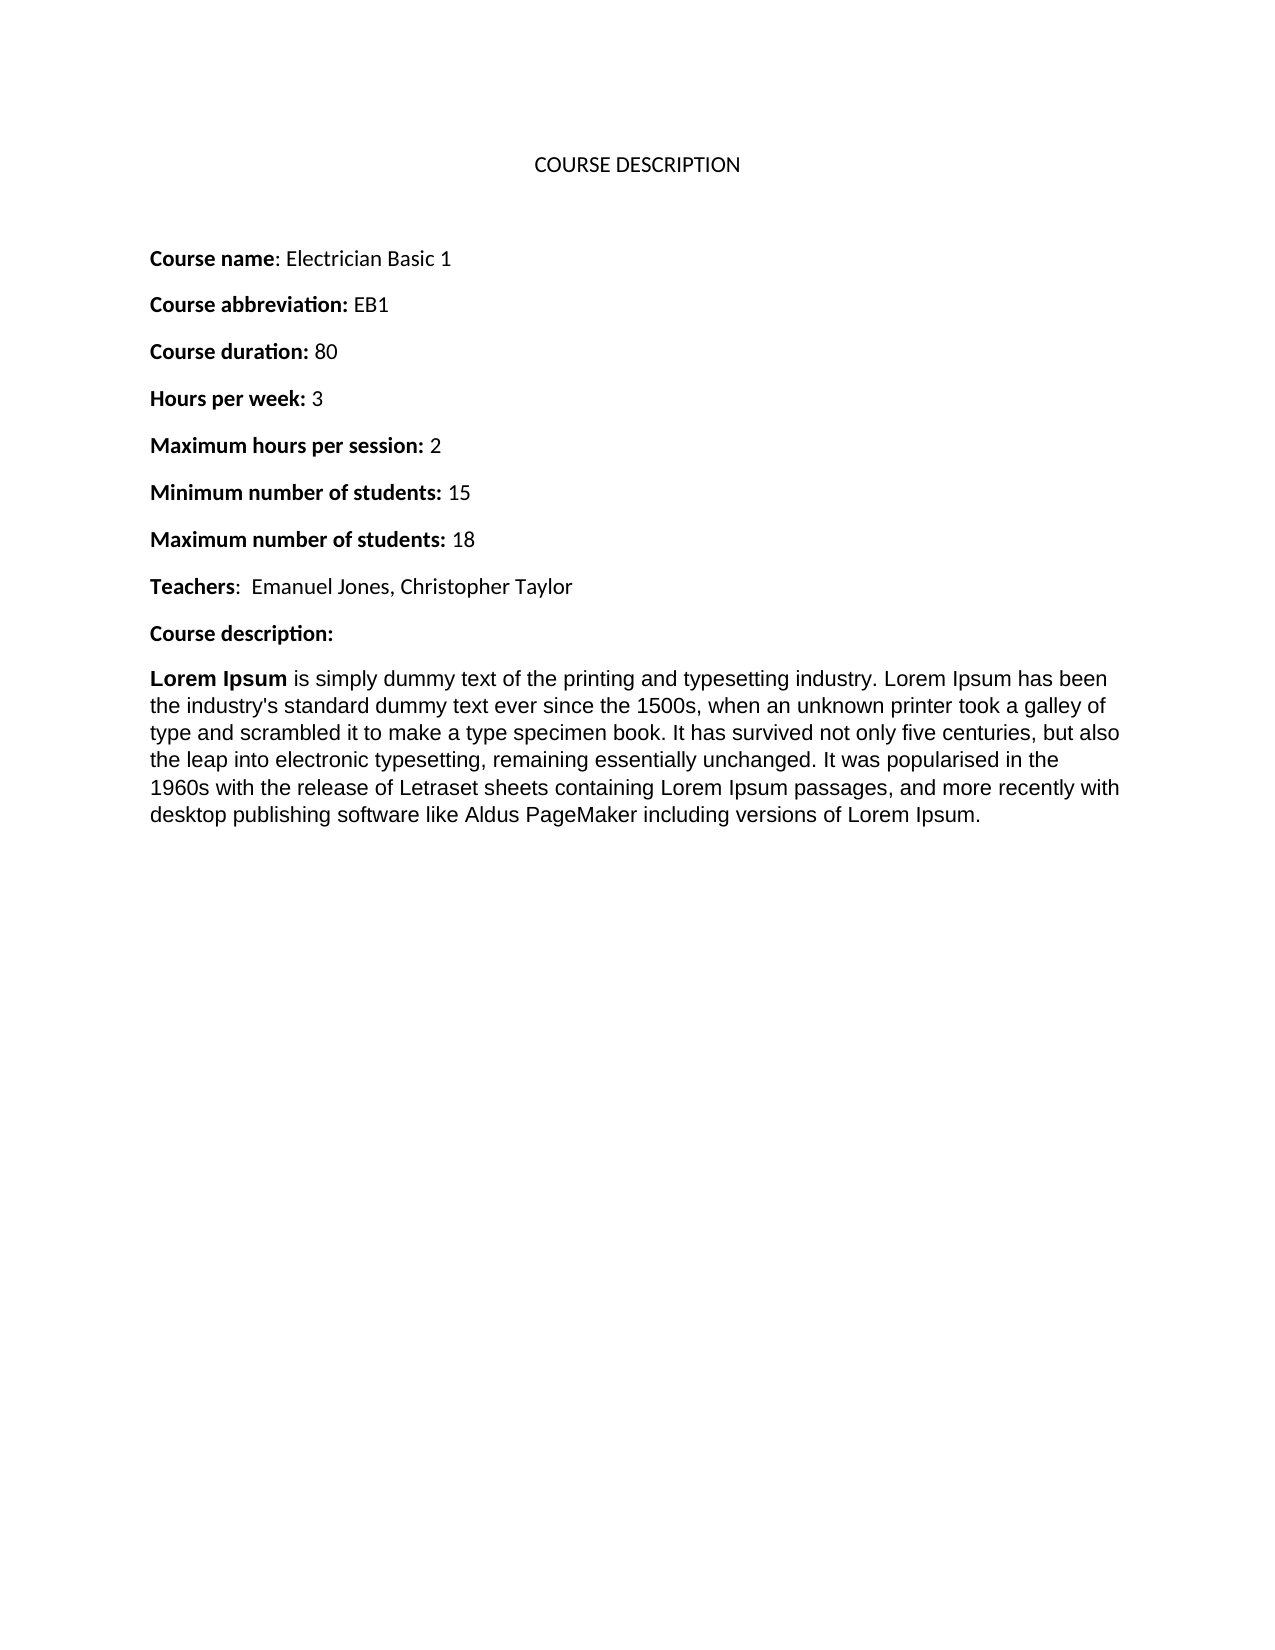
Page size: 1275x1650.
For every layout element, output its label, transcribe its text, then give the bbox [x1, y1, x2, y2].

text Course name: Electrician Basic 1 [150, 244, 1125, 272]
text COURSE DESCRIPTION [150, 150, 1125, 178]
text Course abbreviation: EB1 [150, 291, 1125, 319]
text Course description: [150, 619, 1125, 647]
text Teachers: Emanuel Jones, Christopher Taylor [150, 572, 1125, 600]
text Lorem Ipsum is simply dummy text of the printing and typesetting industry. Lorem Ipsum has been the industry's standard dummy text ever since the 1500s, when an unknown printer took a galley of type and scrambled it to make a type specimen book. It has survived not only five centuries, but also the leap into electronic typesetting, remaining essentially unchanged. It was popularised in the 1960s with the release of Letraset sheets containing Lorem Ipsum passages, and more recently with desktop publishing software like Aldus PageMaker including versions of Lorem Ipsum. [150, 666, 1125, 827]
text Course duration: 80 [150, 337, 1125, 366]
text Minimum number of students: 15 [150, 478, 1125, 506]
text Maximum number of students: 18 [150, 525, 1125, 553]
text Maximum hours per session: 2 [150, 431, 1125, 459]
text Hours per week: 3 [150, 384, 1125, 412]
